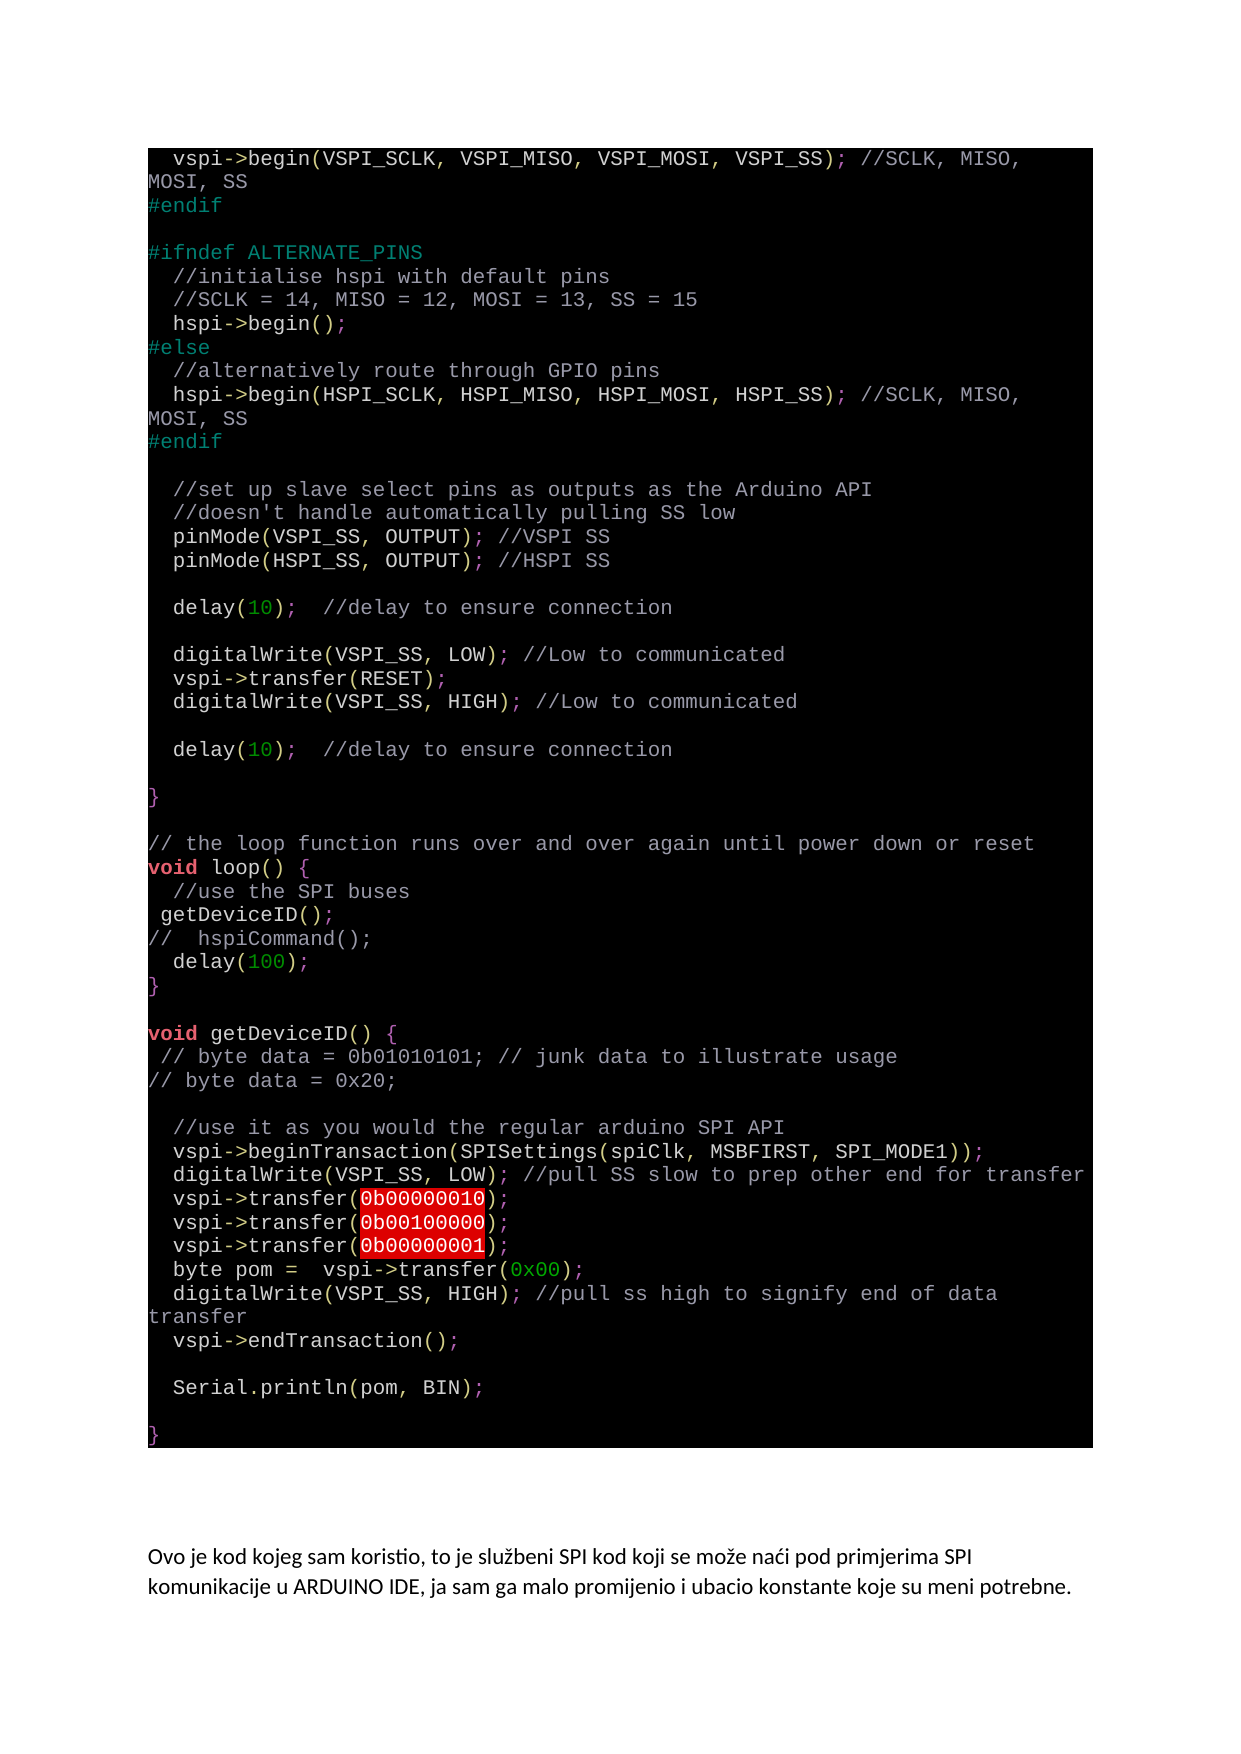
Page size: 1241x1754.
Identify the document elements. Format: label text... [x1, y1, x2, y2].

text pinMode(HSPI_SS, OUTPUT); //HSPI SS [148, 549, 1093, 573]
text hspi->begin(); [148, 313, 1093, 337]
text #endif [148, 431, 1093, 455]
text digitalWrite(VSPI_SS, HIGH); //pull ss high to signify end of data transfer [148, 1283, 1093, 1330]
text void getDeviceID() { [148, 1022, 1093, 1046]
text //initialise hspi with default pins [148, 266, 1093, 289]
text Serial.println(pom, BIN); [148, 1377, 1093, 1401]
text //use it as you would the regular arduino SPI API [148, 1117, 1093, 1141]
text digitalWrite(VSPI_SS, LOW); //pull SS slow to prep other end for transfer [148, 1164, 1093, 1188]
text vspi->transfer(0b00000001); [148, 1235, 360, 1259]
text vspi->transfer(0b00000001); [485, 1235, 1093, 1259]
text getDeviceID(); [148, 904, 1093, 928]
text // hspiCommand(); [148, 928, 1093, 952]
text hspi->begin(HSPI_SCLK, HSPI_MISO, HSPI_MOSI, HSPI_SS); //SCLK, MISO, MOSI, SS [148, 384, 1093, 431]
text } [148, 786, 1093, 810]
text vspi->transfer(0b00000010); [485, 1188, 1093, 1212]
text delay(10); //delay to ensure connection [148, 739, 1093, 762]
text vspi->transfer(0b00100000); [485, 1212, 1093, 1235]
text // byte data = 0x20; [148, 1070, 1093, 1093]
text //use the SPI buses [148, 881, 1093, 904]
text } [148, 1424, 1093, 1448]
text #else [148, 337, 1093, 360]
text void loop() { [148, 857, 1093, 881]
text //SCLK = 14, MISO = 12, MOSI = 13, SS = 15 [148, 289, 1093, 313]
text // byte data = 0b01010101; // junk data to illustrate usage [148, 1046, 1093, 1070]
text pinMode(VSPI_SS, OUTPUT); //VSPI SS [148, 526, 1093, 549]
text vspi->transfer(0b00100000); [148, 1212, 360, 1235]
text //alternatively route through GPIO pins [148, 360, 1093, 384]
text #endif [148, 195, 1093, 218]
text delay(10); //delay to ensure connection [148, 597, 1093, 621]
text vspi->transfer(RESET); [148, 668, 1093, 691]
text // the loop function runs over and over again until power down or reset [148, 833, 1093, 857]
text byte pom = vspi->transfer(0x00); [148, 1259, 1093, 1283]
text vspi->begin(VSPI_SCLK, VSPI_MISO, VSPI_MOSI, VSPI_SS); //SCLK, MISO, MOSI, SS [148, 148, 1093, 195]
text Ovo je kod kojeg sam koristio, to je službeni SPI kod koji se može naći pod primjerima SPI komunikacije u ARDUINO IDE, ja sam ga malo promijenio i ubacio konstante koje su meni potrebne. [148, 1542, 1093, 1600]
text } [148, 975, 1093, 999]
text //set up slave select pins as outputs as the Arduino API [148, 479, 1093, 502]
text #ifndef ALTERNATE_PINS [148, 242, 1093, 266]
text digitalWrite(VSPI_SS, HIGH); //Low to communicated [148, 691, 1093, 715]
text digitalWrite(VSPI_SS, LOW); //Low to communicated [148, 644, 1093, 668]
text vspi->transfer(0b00000010); [148, 1188, 360, 1212]
text vspi->endTransaction(); [148, 1330, 1093, 1353]
text //doesn't handle automatically pulling SS low [148, 502, 1093, 526]
text delay(100); [148, 952, 1093, 975]
text vspi->beginTransaction(SPISettings(spiClk, MSBFIRST, SPI_MODE1)); [148, 1141, 1093, 1164]
